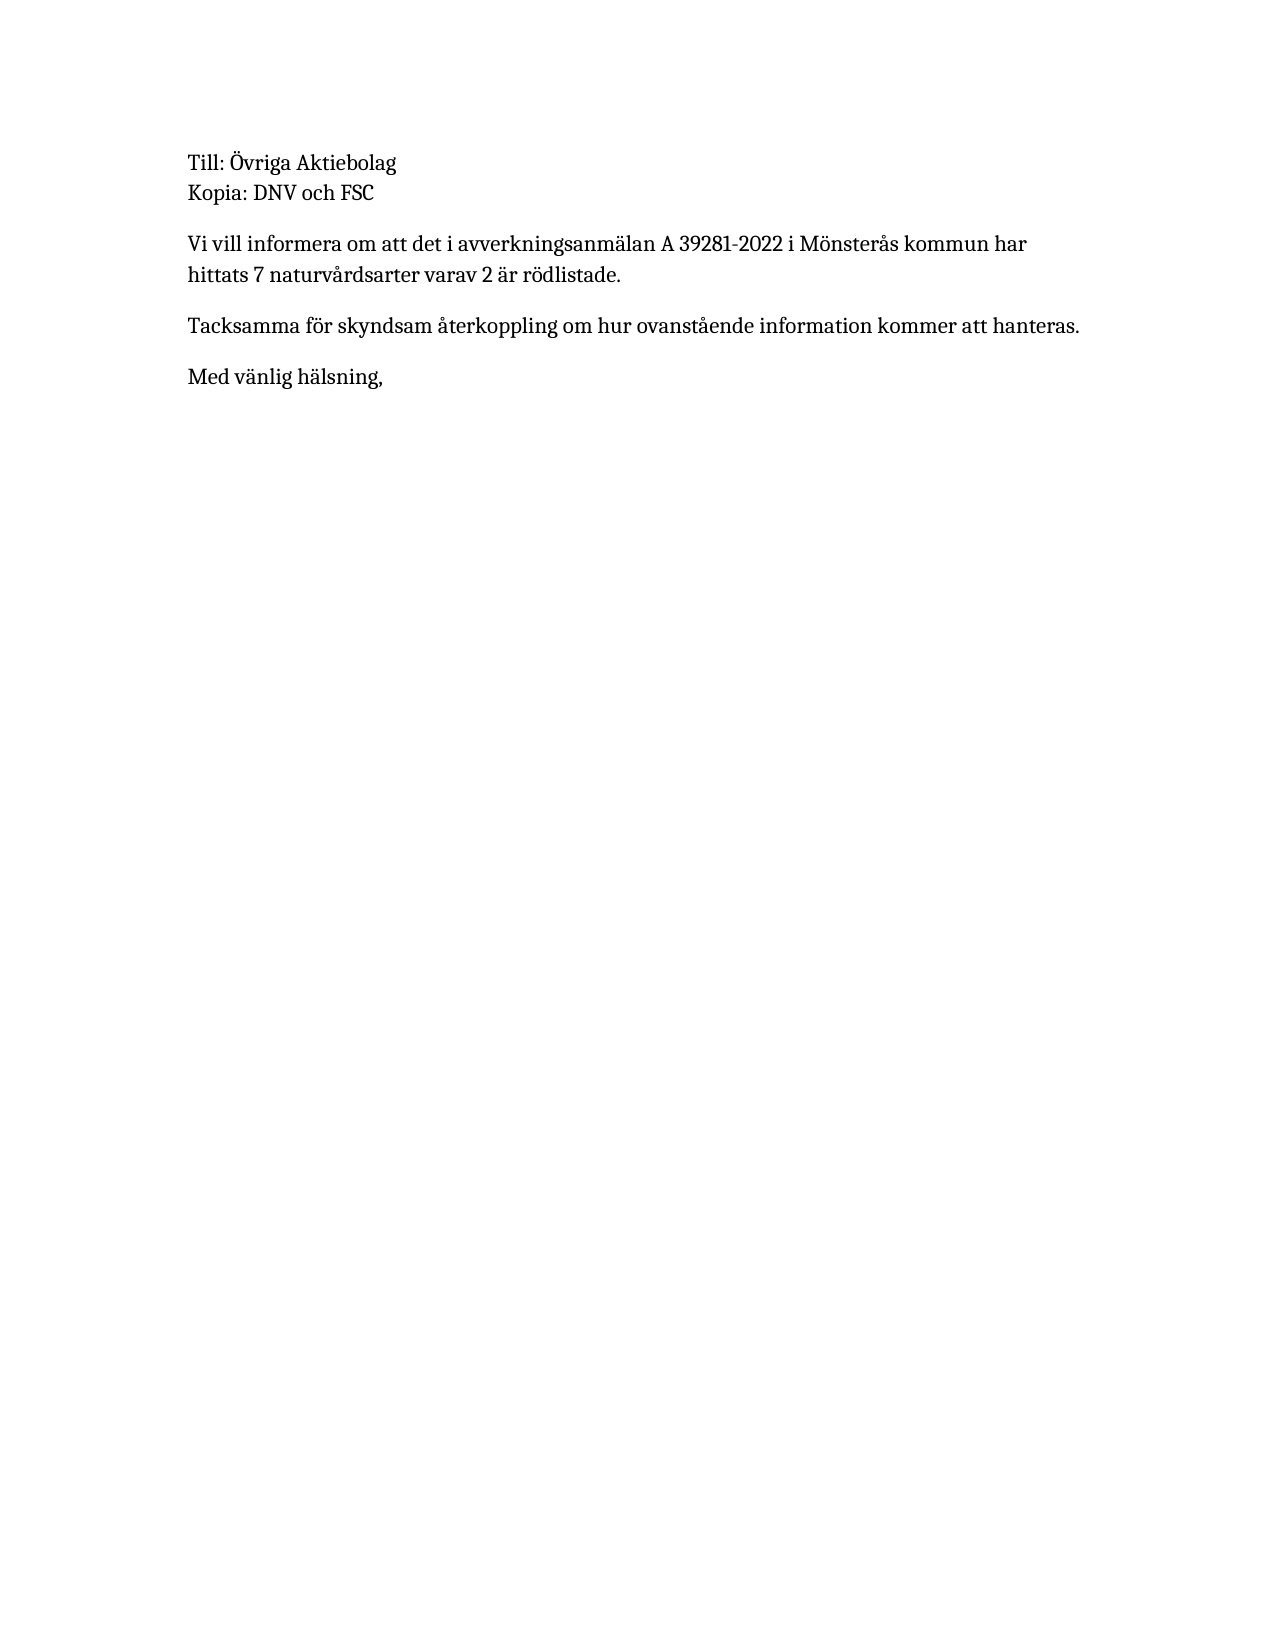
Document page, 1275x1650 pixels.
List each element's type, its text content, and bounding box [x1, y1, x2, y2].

text Till: Övriga Aktiebolag Kopia: DNV och FSC [187, 150, 1087, 207]
text Med vänlig hälsning, [187, 363, 1087, 420]
text Tacksamma för skyndsam återkoppling om hur ovanstående information kommer att hanteras. [187, 312, 1087, 339]
text Vi vill informera om att det i avverkningsanmälan A 39281-2022 i Mönsterås kommun har hittats 7 naturvårdsarter varav 2 är rödlistade. [187, 231, 1087, 288]
